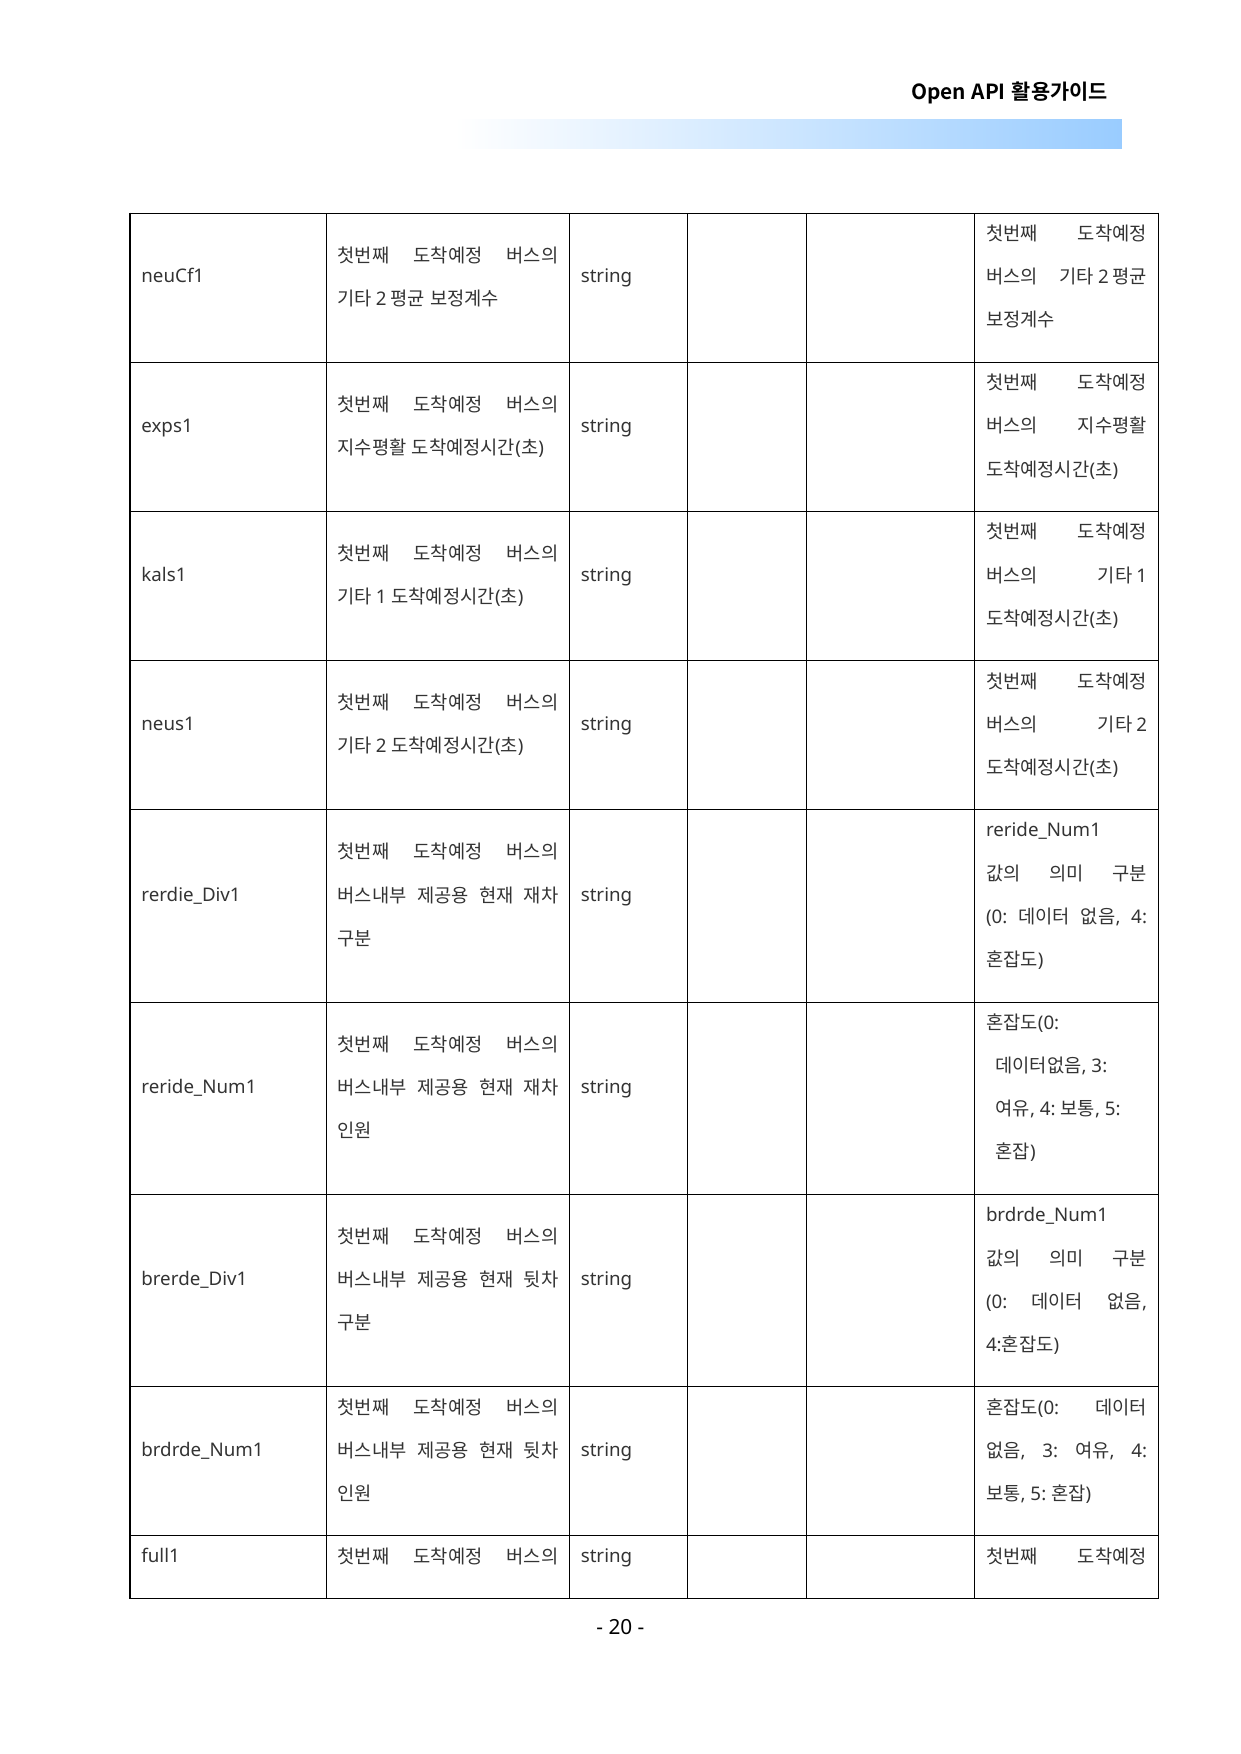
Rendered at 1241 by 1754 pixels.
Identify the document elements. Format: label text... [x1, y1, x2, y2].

table_cell kals1 [131, 512, 326, 660]
table_cell [807, 363, 974, 511]
table_cell neuCf1 [131, 214, 326, 362]
table_cell 첫번째 도착예정 버스의 지수평활 도착예정시간(초) [975, 363, 1158, 511]
table_cell reride_Num1 값의 의미 구분 (0: 데이터 없음, 4:혼잡도) [975, 810, 1158, 1002]
table_cell full1 [131, 1536, 326, 1598]
table_cell 혼잡도(0: 데이터 없음, 3: 여유, 4: 보통, 5: 혼잡) [975, 1387, 1158, 1535]
table_cell string [570, 1536, 687, 1598]
table_cell 첫번째 도착예정 버스의 기타1 도착예정시간(초) [327, 512, 569, 660]
table_cell rerdie_Div1 [131, 810, 326, 1002]
table_cell [807, 214, 974, 362]
table_cell reride_Num1 [131, 1003, 326, 1194]
table_cell string [570, 1003, 687, 1194]
table_cell [807, 810, 974, 1002]
table_cell [688, 363, 806, 511]
table_cell [688, 1195, 806, 1386]
table_cell 첫번째 도착예정 버스의 기타1 도착예정시간(초) [975, 512, 1158, 660]
table_cell 첫번째 도착예정 버스의 만차여부 [327, 1536, 569, 1598]
table_cell 첫번째 도착예정 버스의 기타2 도착예정시간(초) [327, 661, 569, 809]
table_cell string [570, 363, 687, 511]
table_cell brerde_Div1 [131, 1195, 326, 1386]
table_cell brdrde_Num1 [131, 1387, 326, 1535]
table_cell 첫번째 도착예정 버스의 버스내부 제공용 현재 재차 인원 [327, 1003, 569, 1194]
table_cell [688, 1387, 806, 1535]
table_cell [807, 1536, 974, 1598]
table_cell string [570, 661, 687, 809]
table_cell [688, 1536, 806, 1598]
table_cell string [570, 810, 687, 1002]
table_cell [807, 1387, 974, 1535]
table_cell exps1 [131, 363, 326, 511]
table_cell 첫번째 도착예정 버스의 지수평활 도착예정시간(초) [327, 363, 569, 511]
table_cell [688, 512, 806, 660]
table_cell 첫번째 도착예정 버스의 만차여부 [975, 1536, 1158, 1598]
table_cell 첫번째 도착예정 버스의 기타2평균 보정계수 [327, 214, 569, 362]
table_cell string [570, 1387, 687, 1535]
table_cell [807, 661, 974, 809]
table_cell [807, 512, 974, 660]
table_cell 첫번째 도착예정 버스의 기타2평균 보정계수 [975, 214, 1158, 362]
table_cell [688, 661, 806, 809]
table_cell [688, 1003, 806, 1194]
table_cell 혼잡도(0: 데이터없음, 3: 여유, 4: 보통, 5: 혼잡) [975, 1003, 1158, 1194]
table_cell [807, 1003, 974, 1194]
table_cell string [570, 512, 687, 660]
table_cell string [570, 1195, 687, 1386]
table_cell brdrde_Num1 값의 의미 구분 (0: 데이터 없음, 4:혼잡도) [975, 1195, 1158, 1386]
table_cell 첫번째 도착예정 버스의 버스내부 제공용 현재 뒷차 인원 [327, 1387, 569, 1535]
table_cell 첫번째 도착예정 버스의 버스내부 제공용 현재 재차 구분 [327, 810, 569, 1002]
table_cell 첫번째 도착예정 버스의 기타2 도착예정시간(초) [975, 661, 1158, 809]
table_cell [688, 214, 806, 362]
table_cell neus1 [131, 661, 326, 809]
table_cell [688, 810, 806, 1002]
table_cell [807, 1195, 974, 1386]
table_cell string [570, 214, 687, 362]
table_cell 첫번째 도착예정 버스의 버스내부 제공용 현재 뒷차 구분 [327, 1195, 569, 1386]
